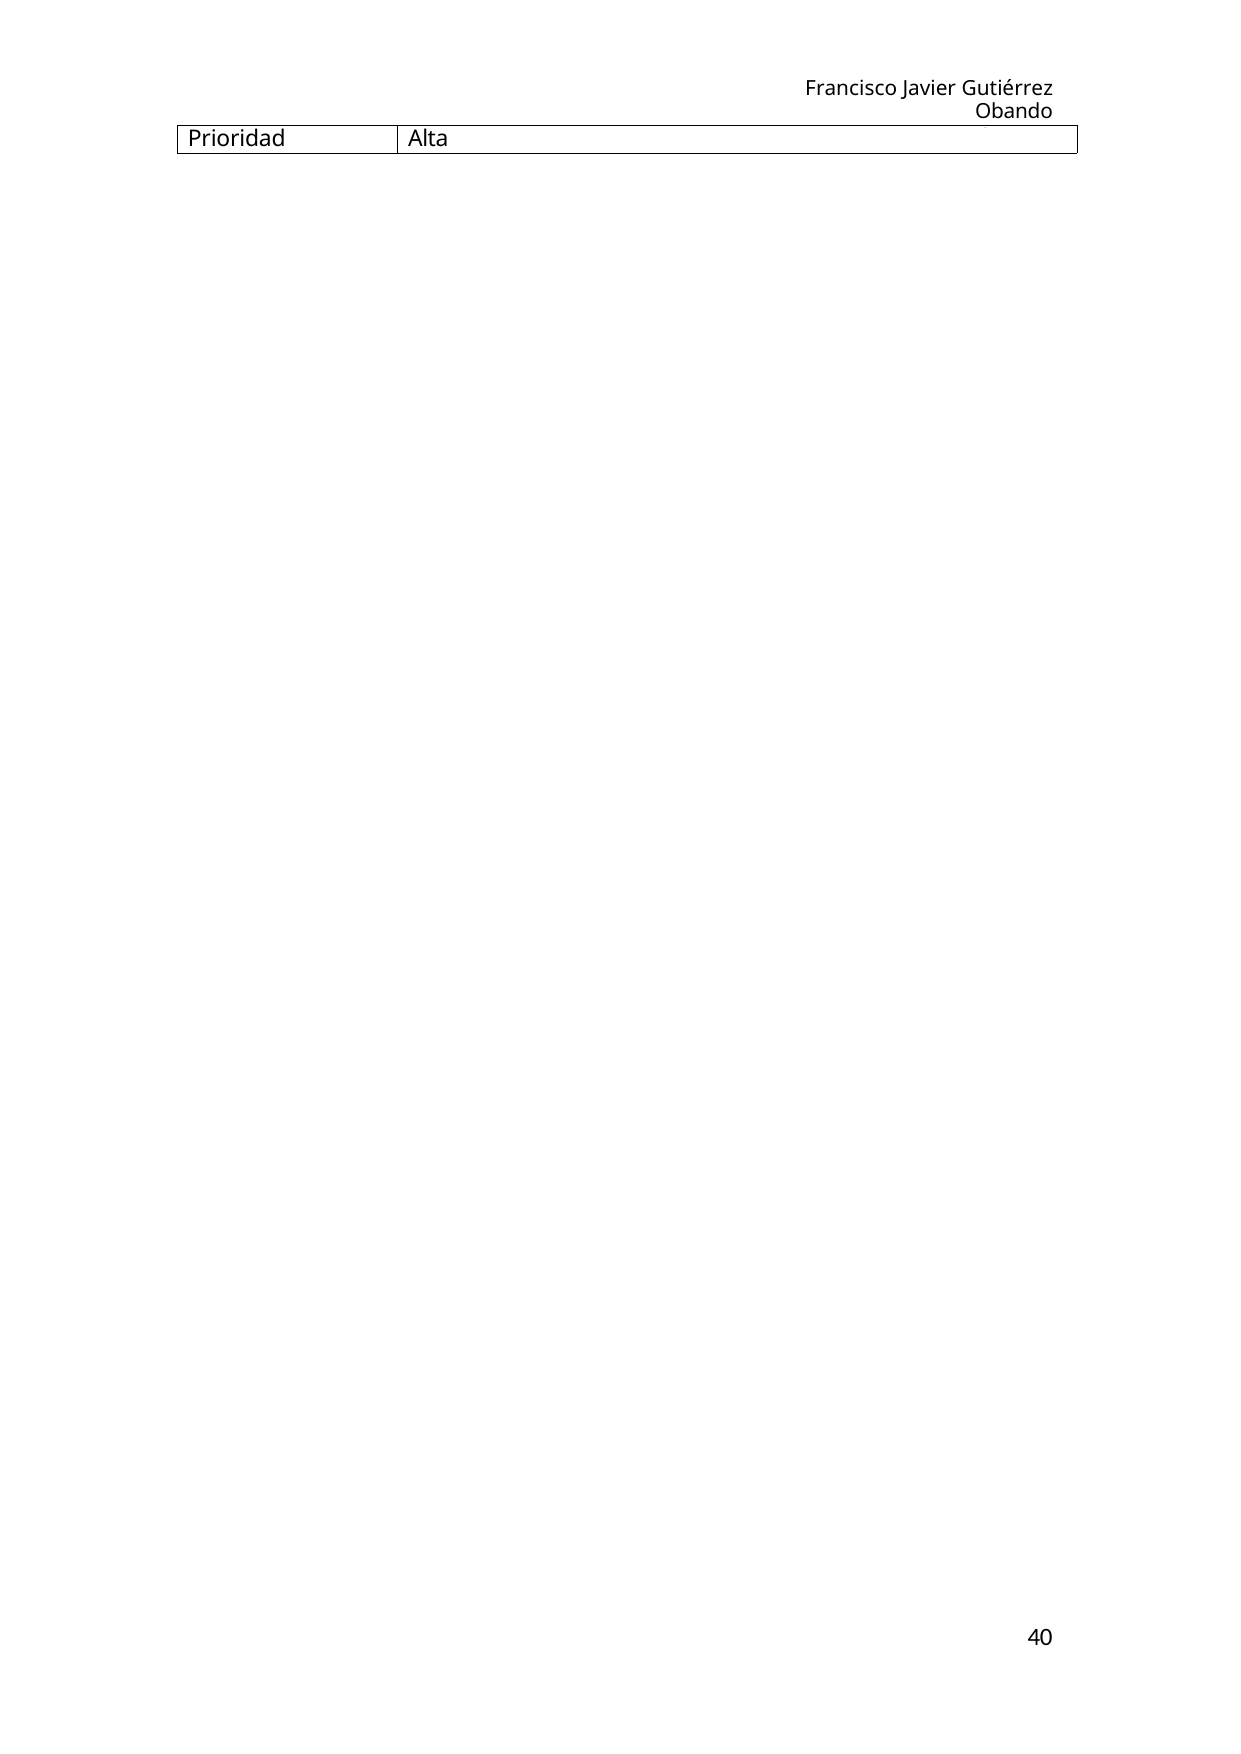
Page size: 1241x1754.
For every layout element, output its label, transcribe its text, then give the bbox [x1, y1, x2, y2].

table_cell Prioridad [178, 126, 397, 153]
table_cell Alta [398, 126, 1077, 153]
